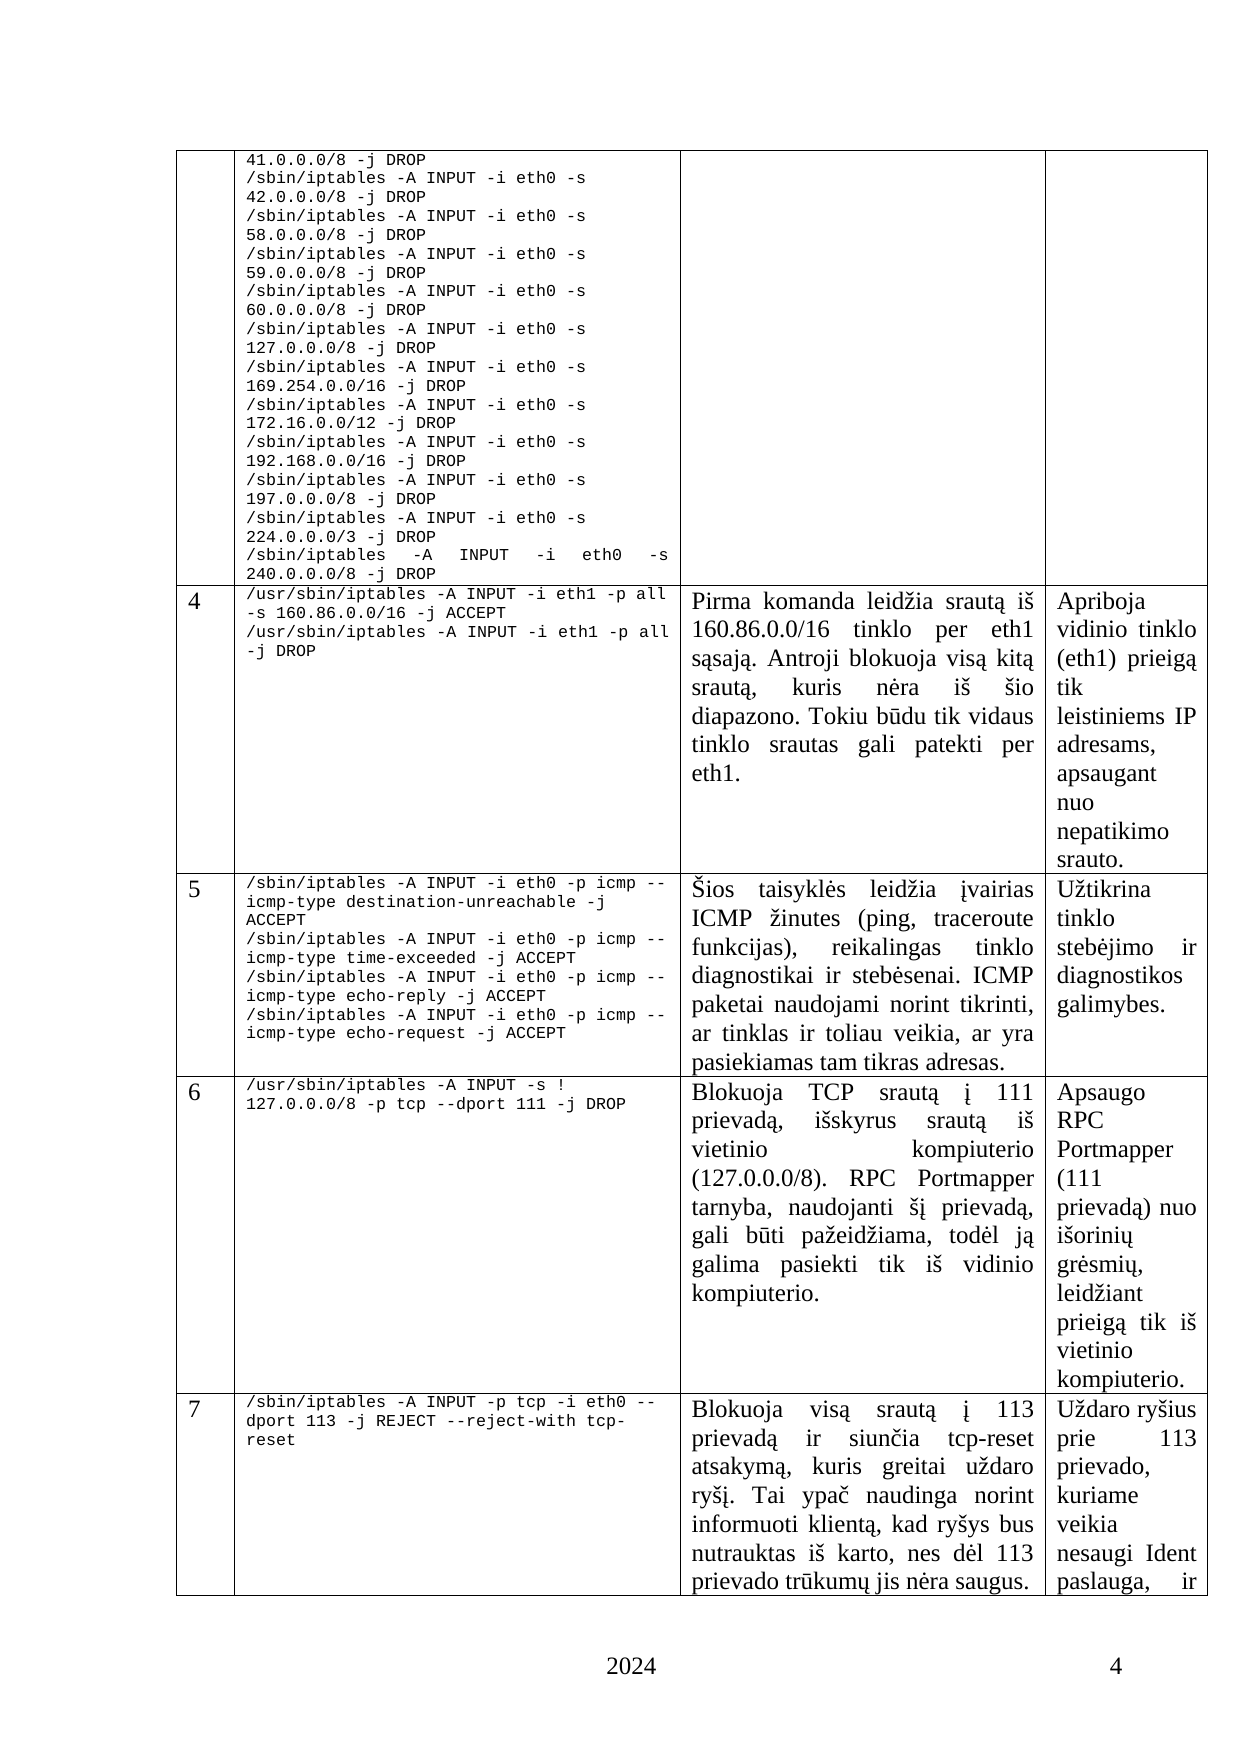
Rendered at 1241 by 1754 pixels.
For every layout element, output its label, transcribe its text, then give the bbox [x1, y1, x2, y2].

table_cell /usr/sbin/iptables -A INPUT -s !127.0.0.0/8 -p tcp --dport 111 -j DROP [235, 1077, 680, 1393]
table_cell 4 [177, 586, 234, 873]
table_cell 3 [177, 151, 234, 585]
table_cell /sbin/iptables -A INPUT -i eth0 -p icmp --icmp-type destination-unreachable -j ACCEPT /sbin/iptables -A INPUT -i eth0 -p icmp --icmp-type time-exceeded -j ACCEPT /sbin/iptables -A INPUT -i eth0 -p icmp --icmp-type echo-reply -j ACCEPT /sbin/iptables -A INPUT -i eth0 -p icmp --icmp-type echo-request -j ACCEPT [235, 874, 680, 1076]
table_cell 6 [177, 1077, 234, 1393]
table_cell Apriboja vidinio tinklo (eth1) prieigą tik leistiniems IP adresams, apsaugant nuo nepatikimo srauto. [1046, 586, 1207, 873]
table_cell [681, 1394, 1045, 1595]
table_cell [1046, 1394, 1207, 1595]
table_cell Blokuoja TCP srautą į 111 prievadą, išskyrus srautą iš vietinio kompiuterio (127.0.0.0/8). RPC Portmapper tarnyba, naudojanti šį prievadą, gali būti pažeidžiama, todėl ją galima pasiekti tik iš vidinio kompiuterio. [681, 1077, 1045, 1393]
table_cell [235, 151, 680, 585]
table_cell Užtikrina tinklo stebėjimo ir diagnostikos galimybes. [1046, 874, 1207, 1076]
table_cell 7 [177, 1394, 234, 1595]
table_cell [235, 1394, 680, 1595]
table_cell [681, 151, 1045, 585]
table_cell Apsaugo RPC Portmapper (111 prievadą) nuo išorinių grėsmių, leidžiant prieigą tik iš vietinio kompiuterio. [1046, 1077, 1207, 1393]
table_cell Šios taisyklės leidžia įvairias ICMP žinutes (ping, traceroute funkcijas), reikalingas tinklo diagnostikai ir stebėsenai. ICMP paketai naudojami norint tikrinti, ar tinklas ir toliau veikia, ar yra pasiekiamas tam tikras adresas. [681, 874, 1045, 1076]
table_cell 5 [177, 874, 234, 1076]
table_cell Pirma komanda leidžia srautą iš 160.86.0.0/16 tinklo per eth1 sąsają. Antroji blokuoja visą kitą srautą, kuris nėra iš šio diapazono. Tokiu būdu tik vidaus tinklo srautas gali patekti per eth1. [681, 586, 1045, 873]
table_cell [1046, 151, 1207, 585]
table_cell /usr/sbin/iptables -A INPUT -i eth1 -p all -s 160.86.0.0/16 -j ACCEPT /usr/sbin/iptables -A INPUT -i eth1 -p all -j DROP [235, 586, 680, 873]
